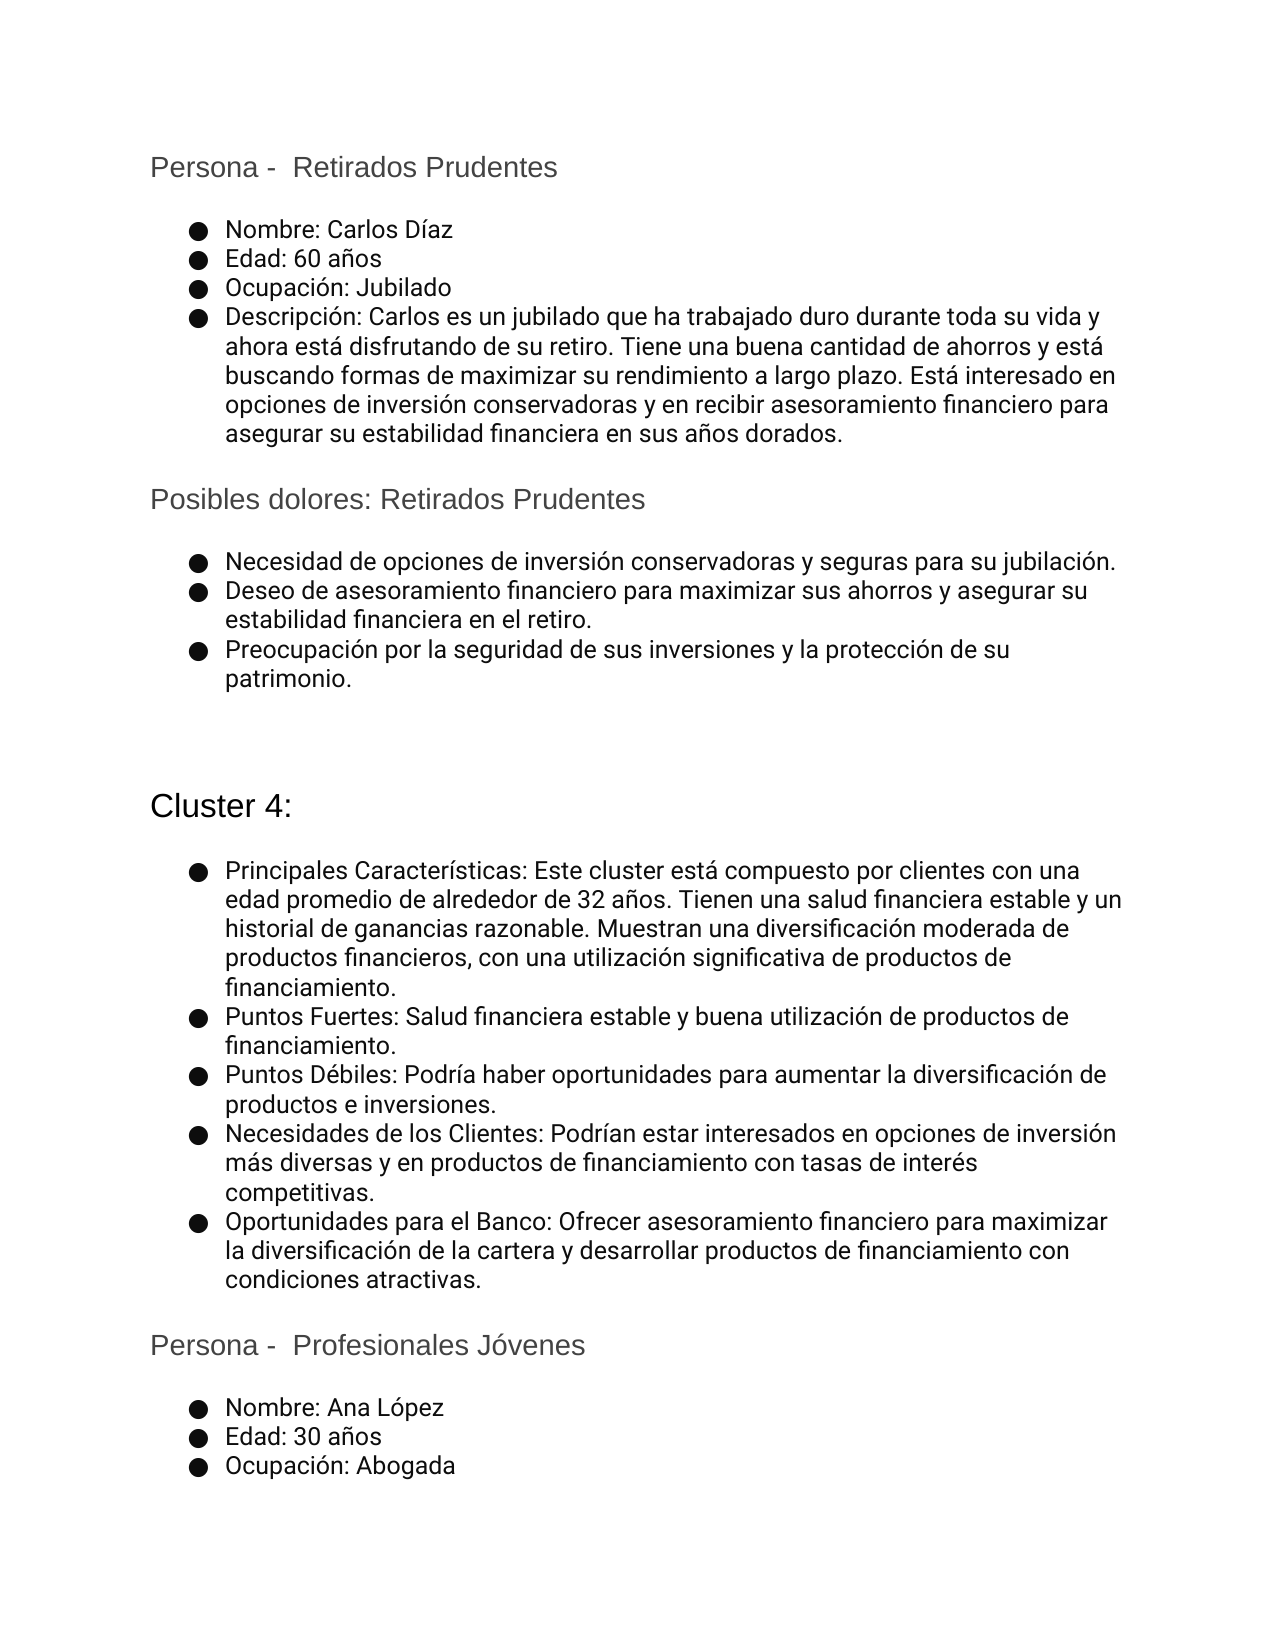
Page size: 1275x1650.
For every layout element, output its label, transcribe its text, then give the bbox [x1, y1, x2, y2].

list Necesidades de los Clientes: Podrían estar interesados en opciones de inversión más diversas y en productos de financiamiento con tasas de interés competitivas. [187, 1119, 1125, 1207]
list Puntos Fuertes: Salud financiera estable y buena utilización de productos de financiamiento. [187, 1002, 1125, 1061]
list Nombre: Carlos Díaz [187, 215, 1125, 244]
subtitle Persona - Profesionales Jóvenes [150, 1328, 1125, 1362]
list Edad: 30 años [187, 1422, 1125, 1452]
list Puntos Débiles: Podría haber oportunidades para aumentar la diversificación de productos e inversiones. [187, 1061, 1125, 1119]
list Descripción: Carlos es un jubilado que ha trabajado duro durante toda su vida y ahora está disfrutando de su retiro. Tiene una buena cantidad de ahorros y está buscando formas de maximizar su rendimiento a largo plazo. Está interesado en opciones de inversión conservadoras y en recibir asesoramiento financiero para asegurar su estabilidad financiera en sus años dorados. [187, 303, 1125, 449]
list Oportunidades para el Banco: Ofrecer asesoramiento financiero para maximizar la diversificación de la cartera y desarrollar productos de financiamiento con condiciones atractivas. [187, 1207, 1125, 1295]
list Principales Características: Este cluster está compuesto por clientes con una edad promedio de alrededor de 32 años. Tienen una salud financiera estable y un historial de ganancias razonable. Muestran una diversificación moderada de productos financieros, con una utilización significativa de productos de financiamiento. [187, 856, 1125, 1002]
list Ocupación: Jubilado [187, 273, 1125, 303]
list Edad: 60 años [187, 244, 1125, 273]
list Ocupación: Abogada [187, 1452, 1125, 1481]
subtitle Persona - Retirados Prudentes [150, 150, 1125, 183]
subtitle Posibles dolores: Retirados Prudentes [150, 482, 1125, 516]
subtitle Cluster 4: [150, 786, 1125, 824]
list Preocupación por la seguridad de sus inversiones y la protección de su patrimonio. [187, 635, 1125, 693]
list Nombre: Ana López [187, 1393, 1125, 1422]
list Deseo de asesoramiento financiero para maximizar sus ahorros y asegurar su estabilidad financiera en el retiro. [187, 576, 1125, 635]
list Necesidad de opciones de inversión conservadoras y seguras para su jubilación. [187, 547, 1125, 576]
